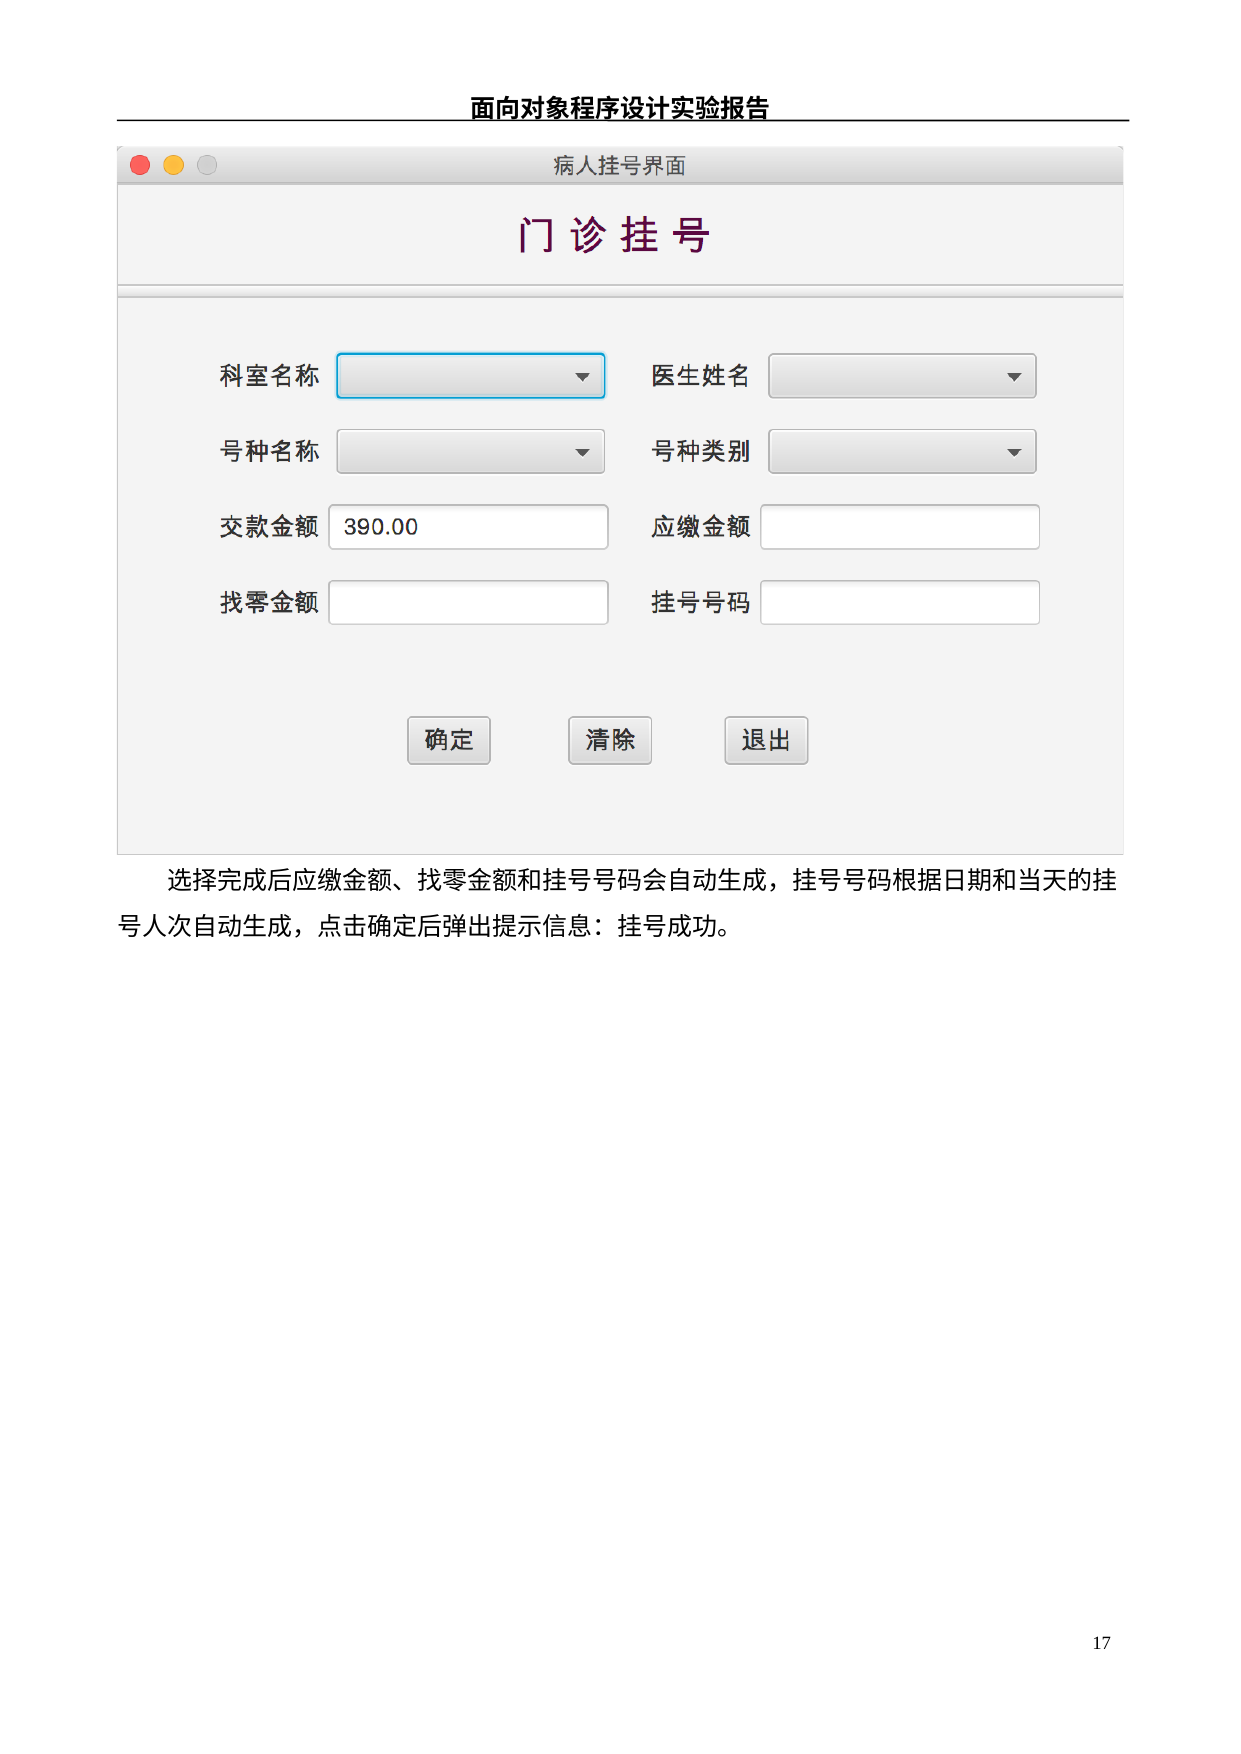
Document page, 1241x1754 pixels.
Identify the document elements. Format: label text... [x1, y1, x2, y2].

text 选择完成后应缴金额、找零金额和挂号号码会自动生成，挂号号码根据日期和当天的挂号人次自动生成，点击确定后弹出提示信息：挂号成功。 [117, 861, 1123, 942]
picture [116, 146, 1124, 855]
